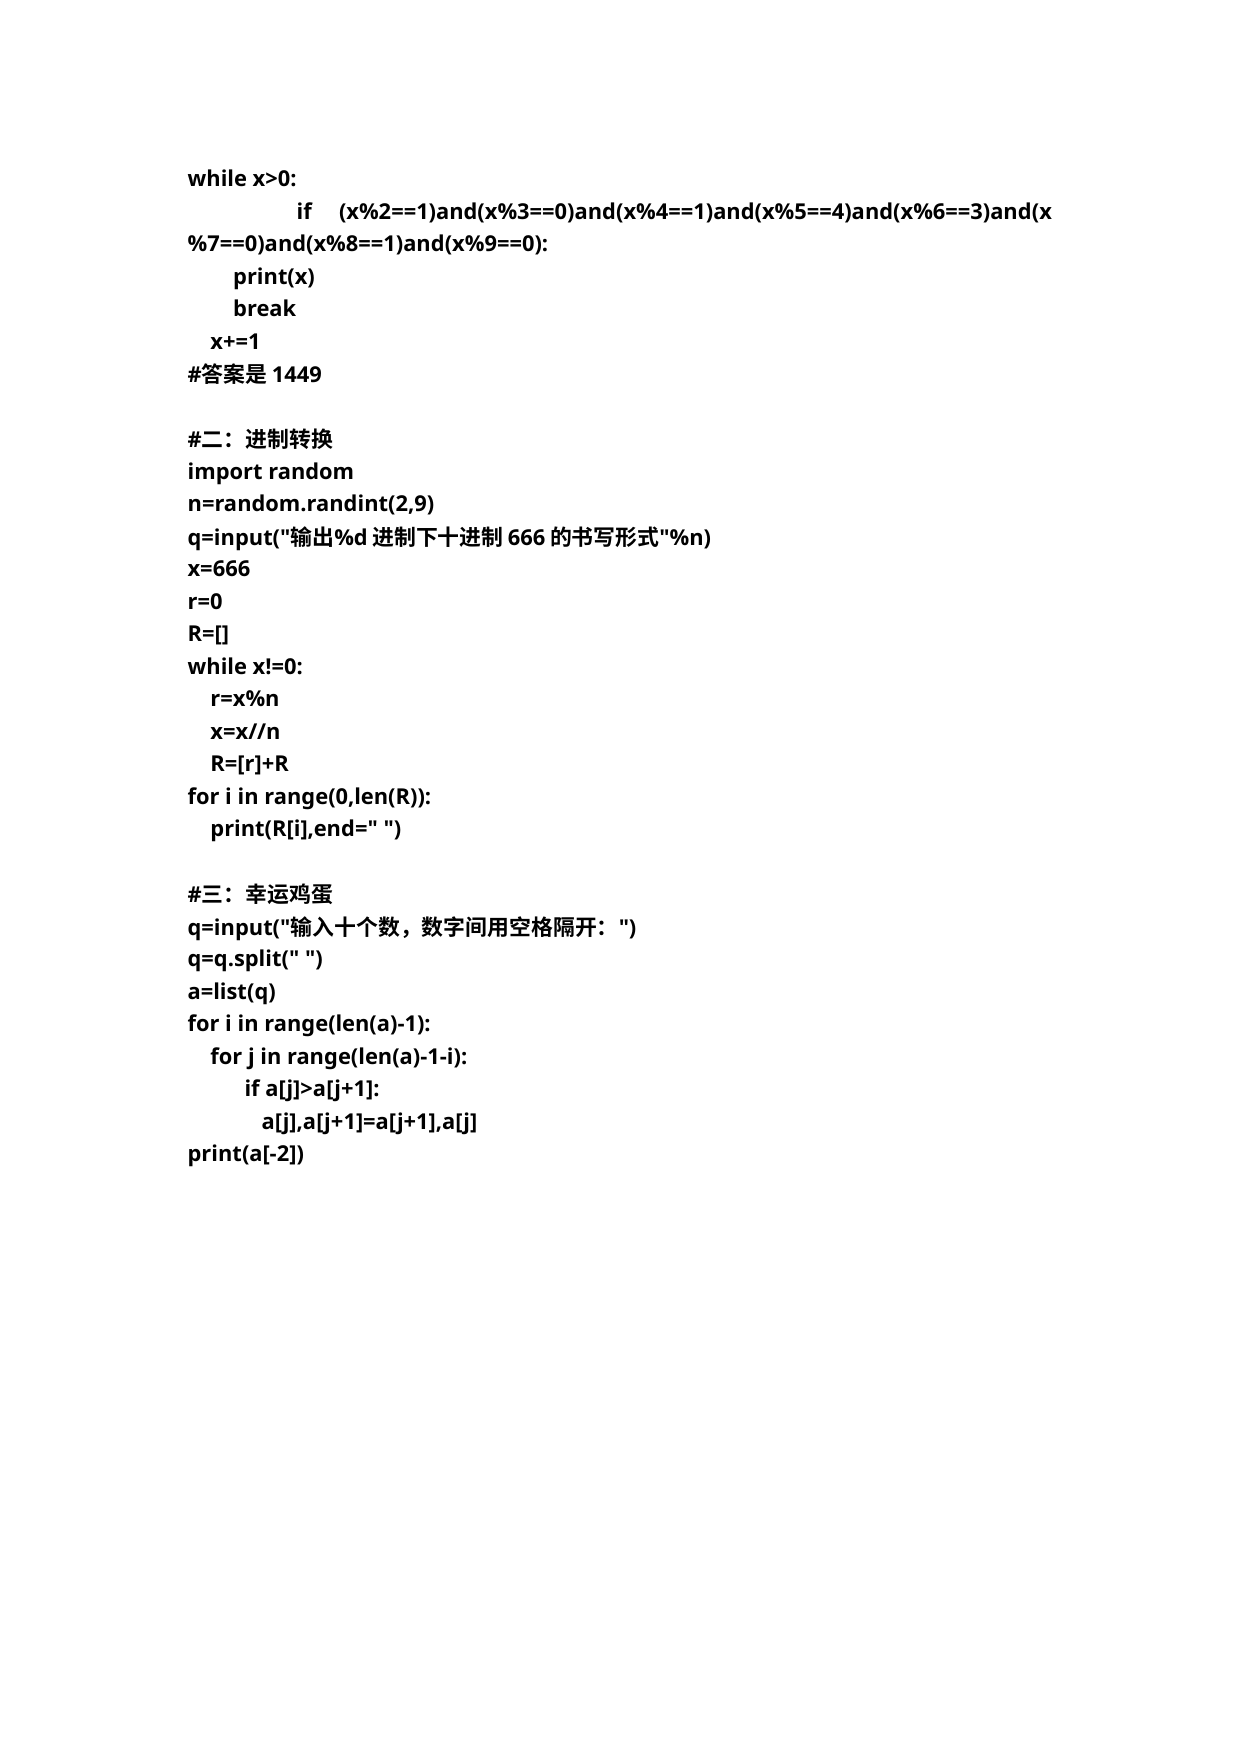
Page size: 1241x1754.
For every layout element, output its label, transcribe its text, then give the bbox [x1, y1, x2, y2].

text q=q.split(" ") [187, 942, 1053, 974]
text if (x%2==1)and(x%3==0)and(x%4==1)and(x%5==4)and(x%6==3)and(x%7==0)and(x%8==1)and(x%9==0): [187, 194, 1053, 259]
text import random [187, 454, 1053, 487]
text x=x//n [187, 714, 1053, 747]
text x+=1 [187, 324, 1053, 357]
text #二：进制转换 [187, 422, 1053, 454]
text a=list(q) [187, 974, 1053, 1007]
text for i in range(0,len(R)): [187, 779, 1053, 812]
text for j in range(len(a)-1-i): [187, 1039, 1053, 1072]
text x=666 [187, 552, 1053, 584]
text while x!=0: [187, 649, 1053, 682]
text while x>0: [187, 162, 1053, 194]
text R=[] [187, 617, 1053, 649]
text a[j],a[j+1]=a[j+1],a[j] [187, 1104, 1053, 1137]
text #答案是1449 [187, 357, 1053, 389]
text n=random.randint(2,9) [187, 487, 1053, 519]
text q=input("输入十个数，数字间用空格隔开：") [187, 909, 1053, 942]
text if a[j]>a[j+1]: [187, 1072, 1053, 1104]
text #三：幸运鸡蛋 [187, 877, 1053, 909]
text print(R[i],end=" ") [187, 812, 1053, 844]
text break [187, 292, 1053, 324]
text r=0 [187, 584, 1053, 617]
text R=[r]+R [187, 747, 1053, 779]
text r=x%n [187, 682, 1053, 714]
text print(x) [187, 259, 1053, 292]
text q=input("输出%d进制下十进制666的书写形式"%n) [187, 519, 1053, 552]
text for i in range(len(a)-1): [187, 1007, 1053, 1039]
text print(a[-2]) [187, 1137, 1053, 1169]
